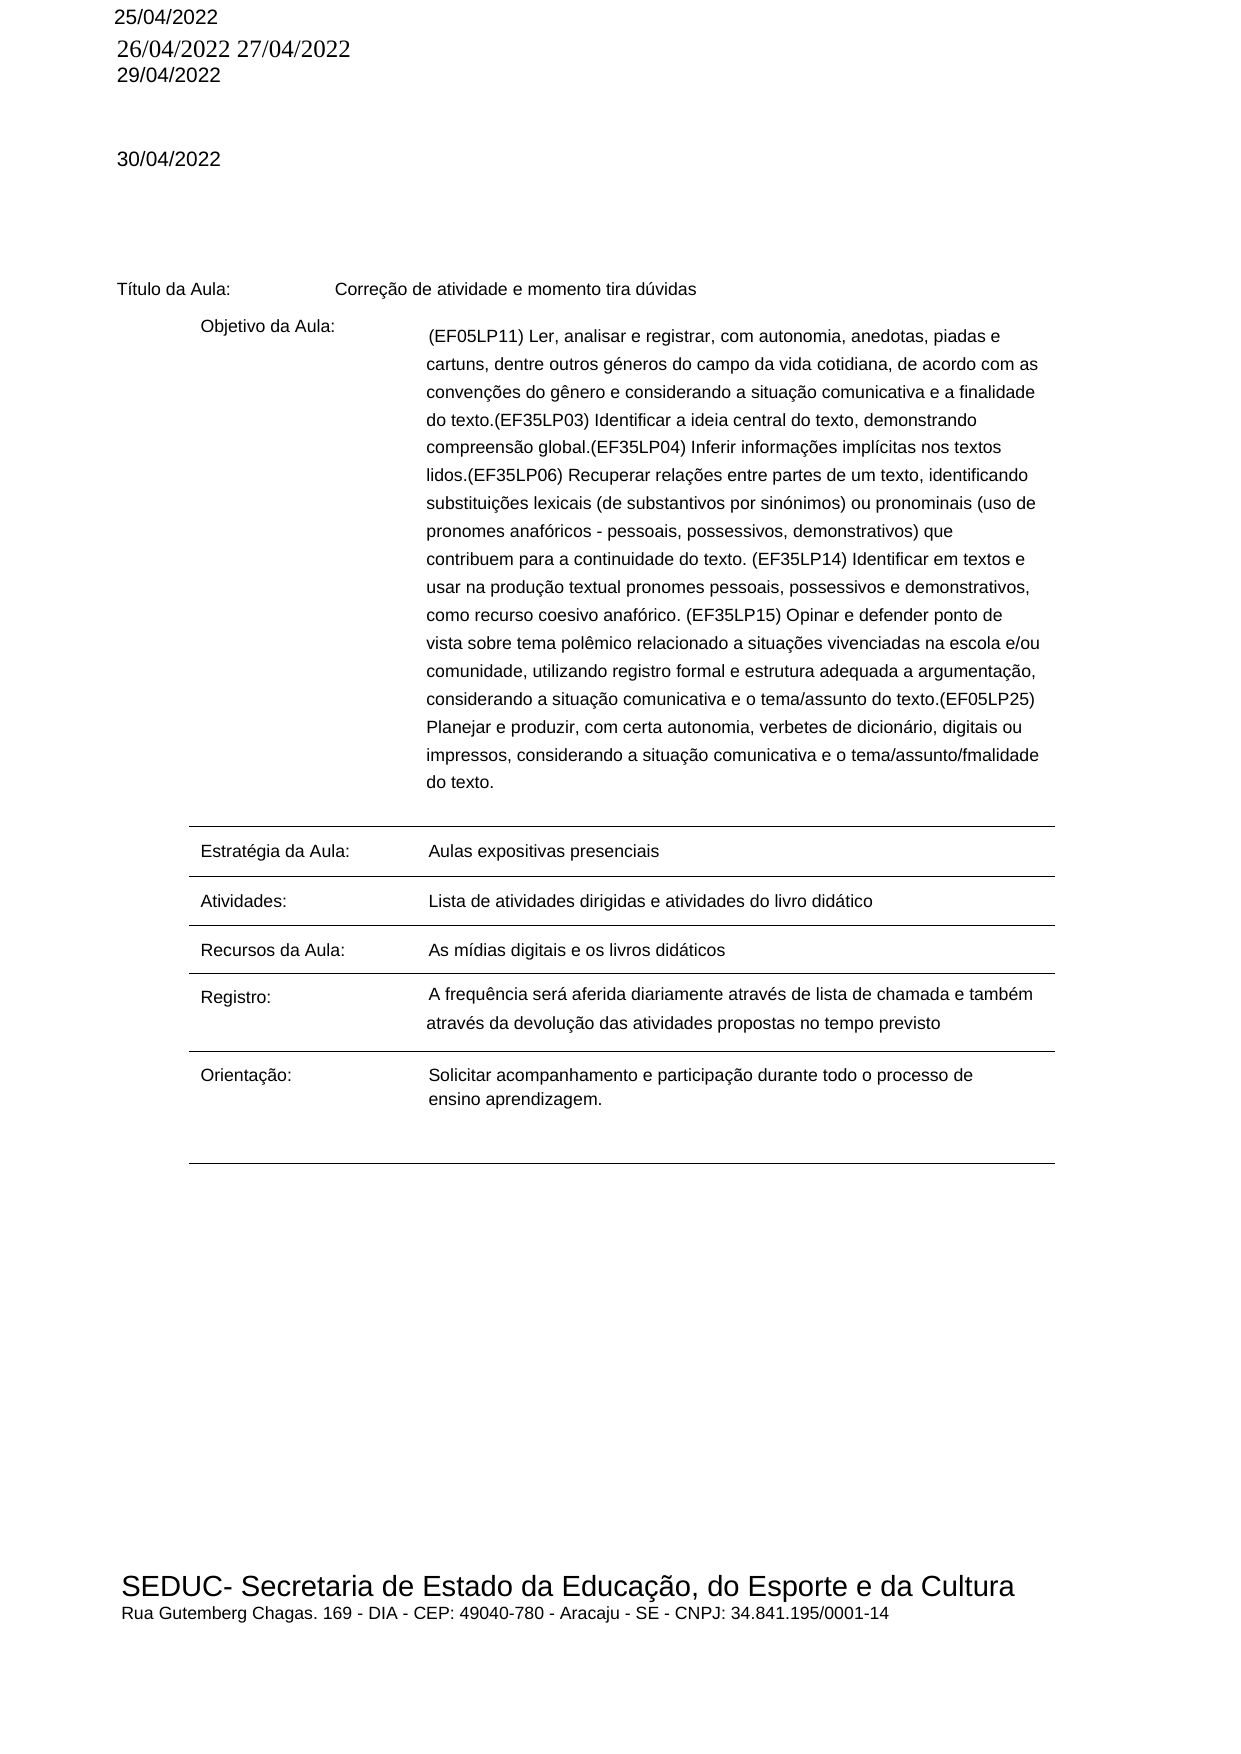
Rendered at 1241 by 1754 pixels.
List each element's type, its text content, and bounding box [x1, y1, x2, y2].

table_header Objetivo da Aula: [189, 300, 382, 826]
text 30/04/2022 [117, 147, 1128, 171]
table_cell Estratégia da Aula: [189, 827, 382, 876]
table_cell Atividades: [189, 877, 382, 925]
table_header (EF05LP11) Ler, analisar e registrar, com autonomia, anedotas, piadas e cartuns, dentre outros géneros do campo da vida cotidiana, de acordo com as convenções do gênero e considerando a situação comunicativa e a finalidade do texto.(EF35LP03) Identificar a ideia central do texto, demonstrando compreensão global.(EF35LP04) Inferir informações implícitas nos textos lidos.(EF35LP06) Recuperar relações entre partes de um texto, identificando substituições lexicais (de substantivos por sinónimos) ou pronominais (uso de pronomes anafóricos - pessoais, possessivos, demonstrativos) que contribuem para a continuidade do texto. (EF35LP14) Identificar em textos e usar na produção textual pronomes pessoais, possessivos e demonstrativos, como recurso coesivo anafórico. (EF35LP15) Opinar e defender ponto de vista sobre tema polêmico relacionado a situações vivenciadas na escola e/ou comunidade, utilizando registro formal e estrutura adequada a argumentação, considerando a situação comunicativa e o tema/assunto do texto.(EF05LP25) Planejar e produzir, com certa autonomia, verbetes de dicionário, digitais ou impressos, considerando a situação comunicativa e o tema/assunto/fmalidade do texto. [382, 300, 1055, 826]
table_cell Orientação: [189, 1052, 382, 1163]
table_cell Registro: [189, 974, 382, 1051]
text 29/04/2022 [117, 62, 1128, 86]
table_cell Aulas expositivas presenciais [382, 827, 1055, 876]
table_cell As mídias digitais e os livros didáticos [382, 926, 1055, 973]
table_cell Lista de atividades dirigidas e atividades do livro didático [382, 877, 1055, 925]
text Título da Aula: Correção de atividade e momento tira dúvidas [117, 279, 1128, 299]
table_cell Solicitar acompanhamento e participação durante todo o processo de ensino aprendizagem. [382, 1052, 1055, 1163]
table_cell Recursos da Aula: [189, 926, 382, 973]
table_cell A frequência será aferida diariamente através de lista de chamada e também através da devolução das atividades propostas no tempo previsto [382, 974, 1055, 1051]
text 30/04/202226/04/2022 27/04/2022 [117, 34, 1128, 62]
